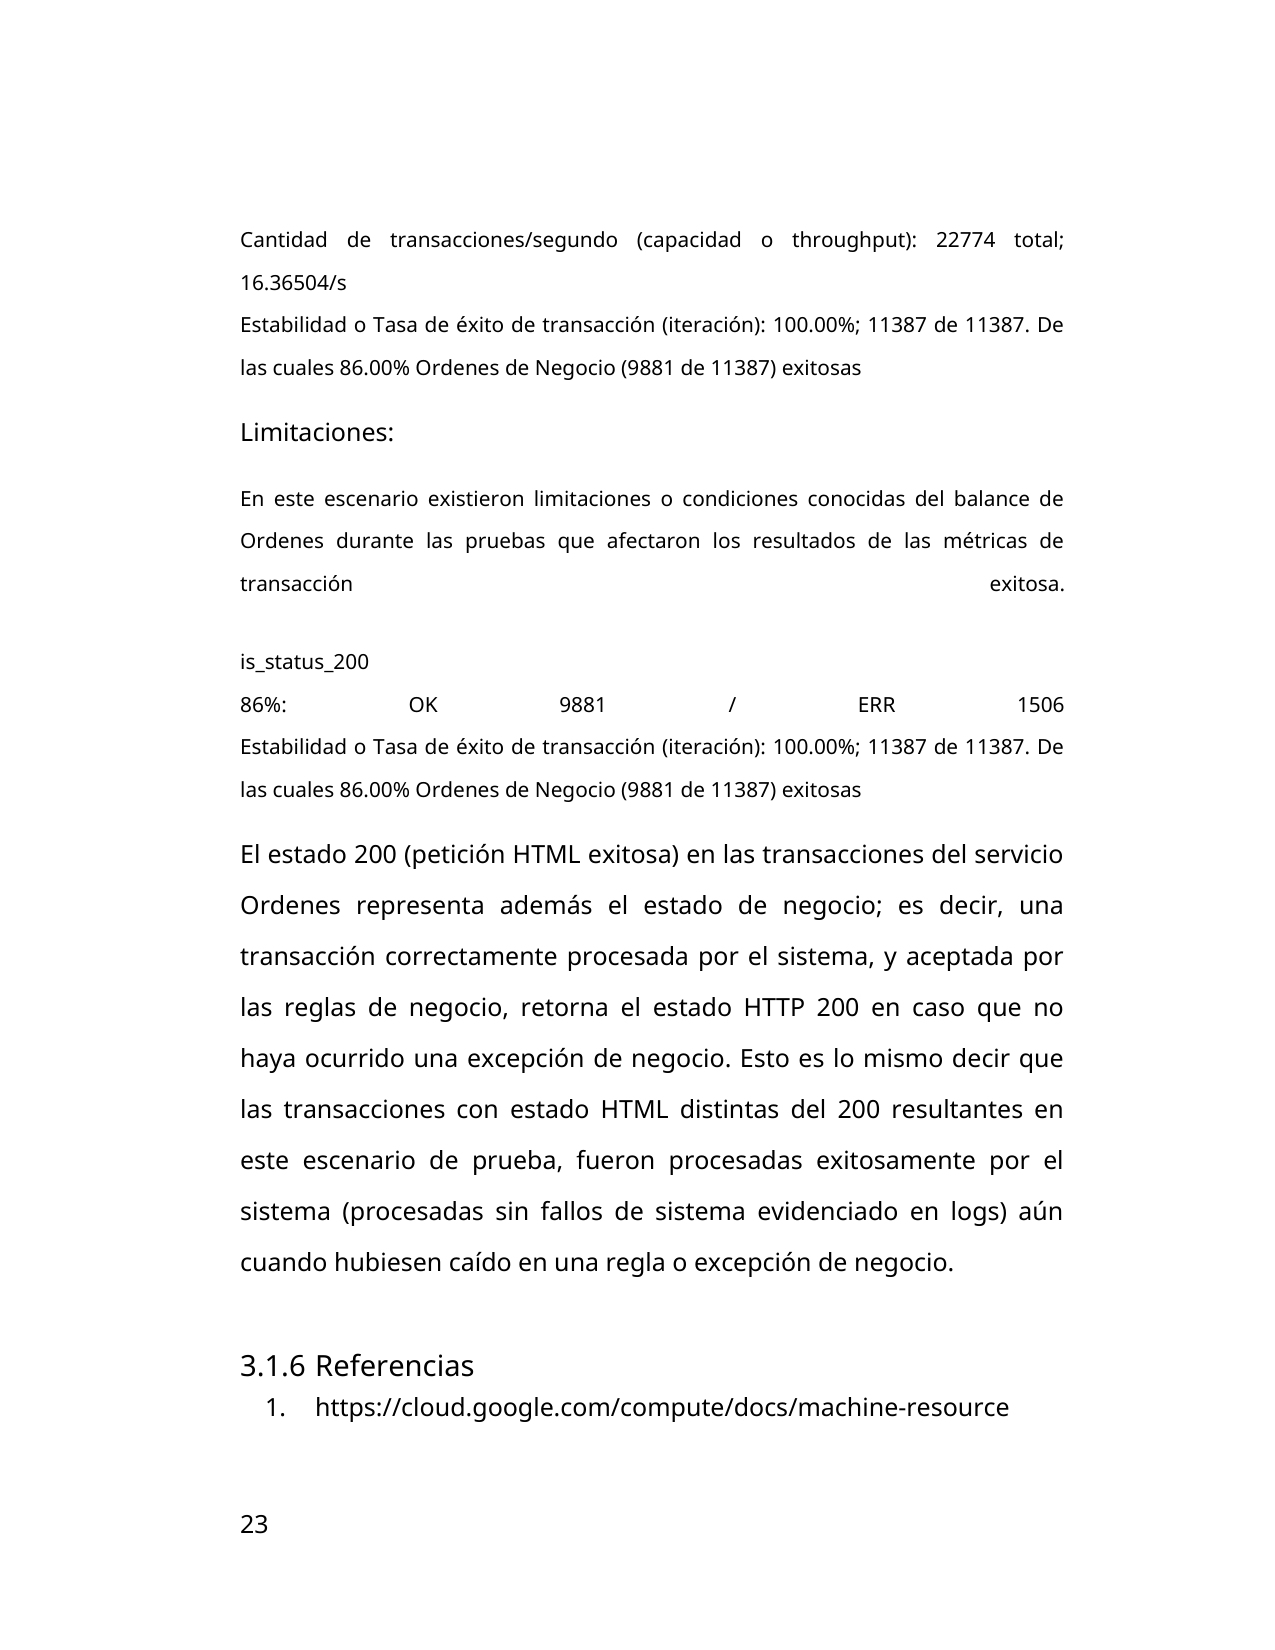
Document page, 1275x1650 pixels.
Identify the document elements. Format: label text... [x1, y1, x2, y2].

text Limitaciones: [240, 414, 1065, 448]
text Cantidad de transacciones/segundo (capacidad o throughput): 22774 total; 16.36504/s Estabilidad o Tasa de éxito de transacción (iteración): 100.00%; 11387 de 11387. De las cuales 86.00% Ordenes de Negocio (9881 de 11387) exitosas [240, 225, 1065, 381]
text El estado 200 (petición HTML exitosa) en las transacciones del servicio Ordenes representa además el estado de negocio; es decir, una transacción correctamente procesada por el sistema, y aceptada por las reglas de negocio, retorna el estado HTTP 200 en caso que no haya ocurrido una excepción de negocio. Esto es lo mismo decir que las transacciones con estado HTML distintas del 200 resultantes en este escenario de prueba, fueron procesadas exitosamente por el sistema (procesadas sin fallos de sistema evidenciado en logs) aún cuando hubiesen caído en una regla o excepción de negocio. [240, 836, 1065, 1279]
subtitle Referencias [240, 1346, 1065, 1385]
text En este escenario existieron limitaciones o condiciones conocidas del balance de Ordenes durante las pruebas que afectaron los resultados de las métricas de transacción exitosa. is_status_200 86%: OK 9881 / ERR 1506 Estabilidad o Tasa de éxito de transacción (iteración): 100.00%; 11387 de 11387. De las cuales 86.00% Ordenes de Negocio (9881 de 11387) exitosas [240, 484, 1065, 803]
list https://cloud.google.com/compute/docs/machine-resource [265, 1389, 1065, 1423]
